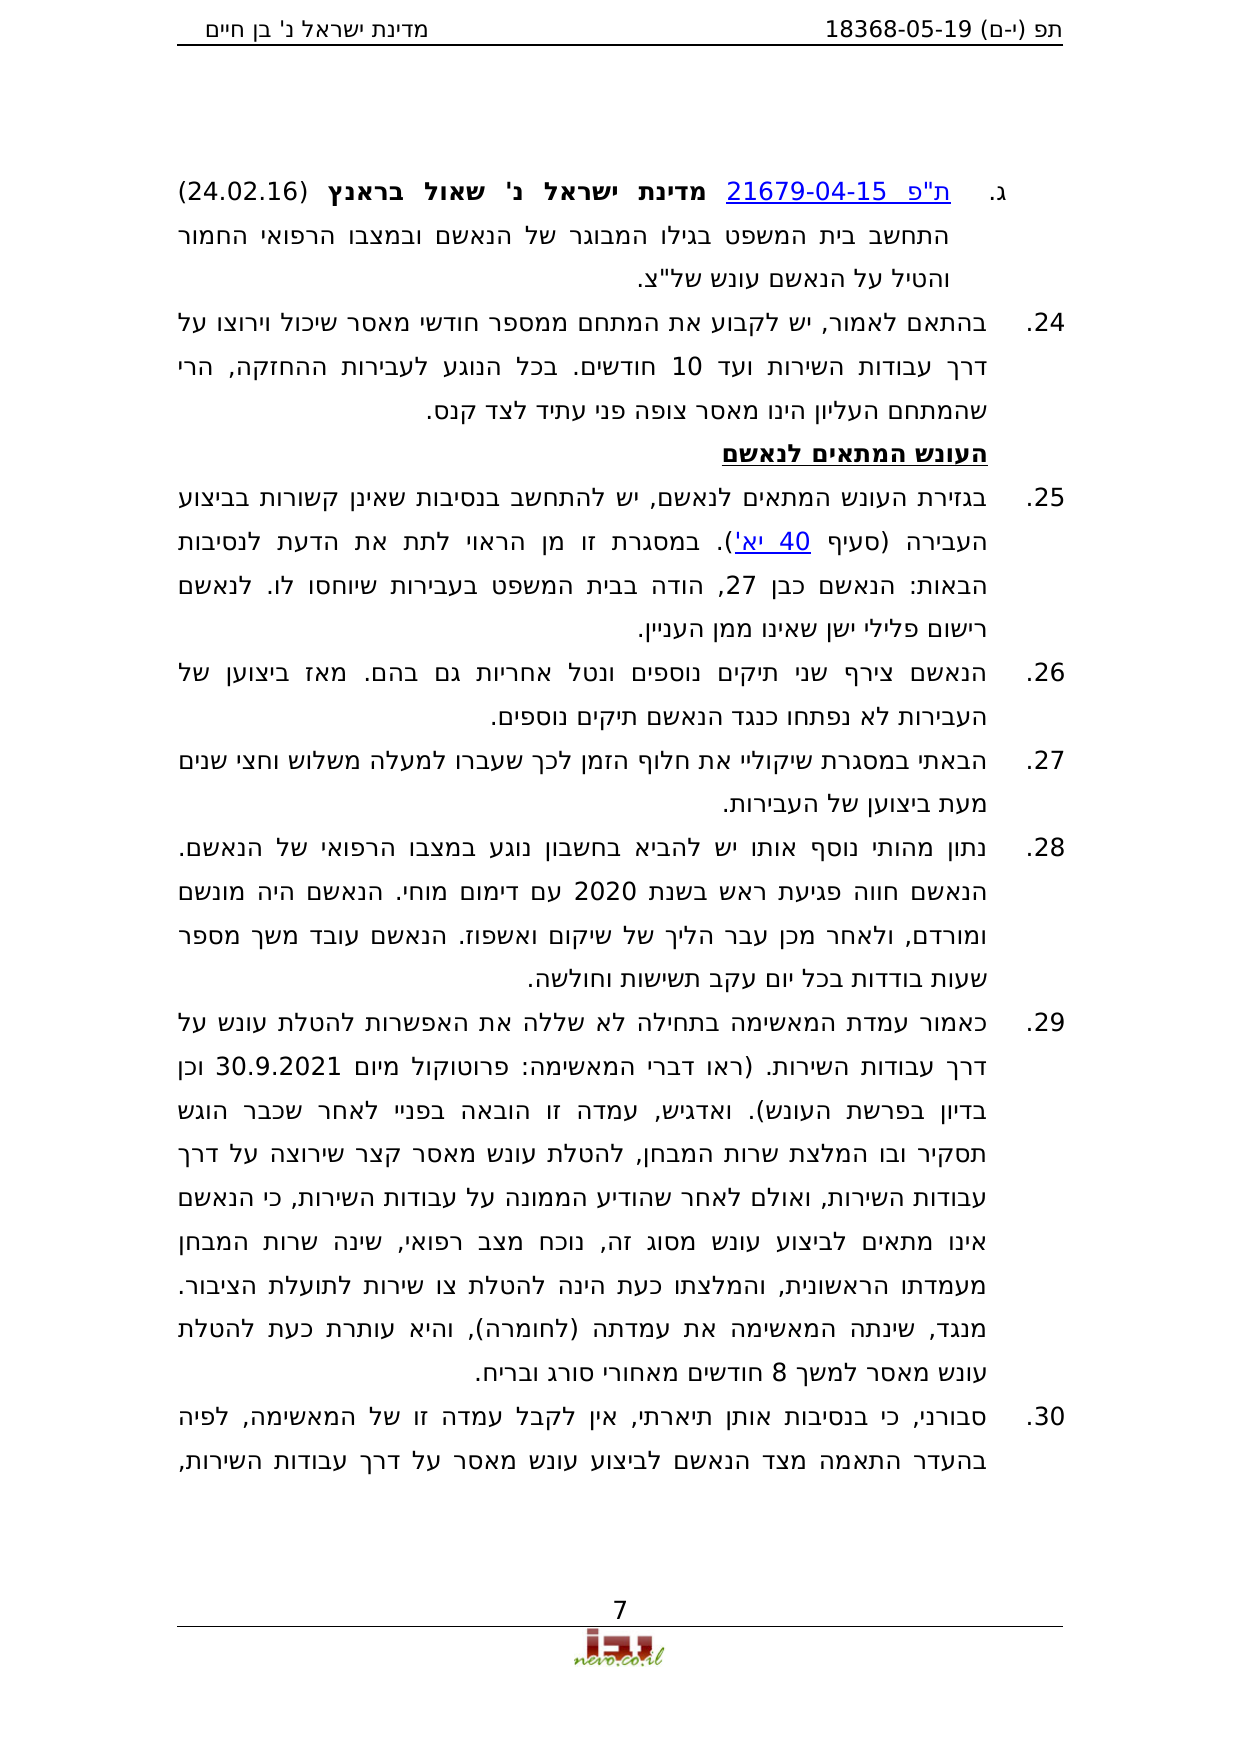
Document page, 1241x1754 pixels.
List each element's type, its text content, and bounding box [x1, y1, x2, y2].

list בגזירת העונש המתאים לנאשם, יש להתחשב בנסיבות שאינן קשורות בביצוע העבירה (סעיף 40 יא'). במסגרת זו מן הראוי לתת את הדעת לנסיבות הבאות: הנאשם כבן 27, הודה בבית המשפט בעבירות שיוחסו לו. לנאשם רישום פלילי ישן שאינו ממן העניין. [177, 483, 1026, 644]
list נתון מהותי נוסף אותו יש להביא בחשבון נוגע במצבו הרפואי של הנאשם. הנאשם חווה פגיעת ראש בשנת 2020 עם דימום מוחי. הנאשם היה מונשם ומורדם, ולאחר מכן עבר הליך של שיקום ואשפוז. הנאשם עובד משך מספר שעות בודדות בכל יום עקב תשישות וחולשה. [177, 833, 1026, 994]
text העונש המתאים לנאשם [177, 440, 1063, 469]
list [177, 1402, 1026, 1475]
list הנאשם צירף שני תיקים נוספים ונטל אחריות גם בהם. מאז ביצוען של העבירות לא נפתחו כנגד הנאשם תיקים נוספים. [177, 658, 1026, 731]
list הבאתי במסגרת שיקוליי את חלוף הזמן לכך שעברו למעלה משלוש וחצי שנים מעת ביצוען של העבירות. [177, 746, 1026, 819]
list ת"פ 21679-04-15 מדינת ישראל נ' שאול בראנץ (24.02.16) התחשב בית המשפט בגילו המבוגר של הנאשם ובמצבו הרפואי החמור והטיל על הנאשם עונש של"צ. [177, 177, 988, 294]
list כאמור עמדת המאשימה בתחילה לא שללה את האפשרות להטלת עונש על דרך עבודות השירות. (ראו דברי המאשימה: פרוטוקול מיום 30.9.2021 וכן בדיון בפרשת העונש). ואדגיש, עמדה זו הובאה בפניי לאחר שכבר הוגש תסקיר ובו המלצת שרות המבחן, להטלת עונש מאסר קצר שירוצה על דרך עבודות השירות, ואולם לאחר שהודיע הממונה על עבודות השירות, כי הנאשם אינו מתאים לביצוע עונש מסוג זה, נוכח מצב רפואי, שינה שרות המבחן מעמדתו הראשונית, והמלצתו כעת הינה להטלת צו שירות לתועלת הציבור. מנגד, שינתה המאשימה את עמדתה (לחומרה), והיא עותרת כעת להטלת עונש מאסר למשך 8 חודשים מאחורי סורג ובריח. [177, 1008, 1026, 1388]
picture [574, 1628, 666, 1667]
list בהתאם לאמור, יש לקבוע את המתחם ממספר חודשי מאסר שיכול וירוצו על דרך עבודות השירות ועד 10 חודשים. בכל הנוגע לעבירות ההחזקה, הרי שהמתחם העליון הינו מאסר צופה פני עתיד לצד קנס. [177, 308, 1026, 425]
